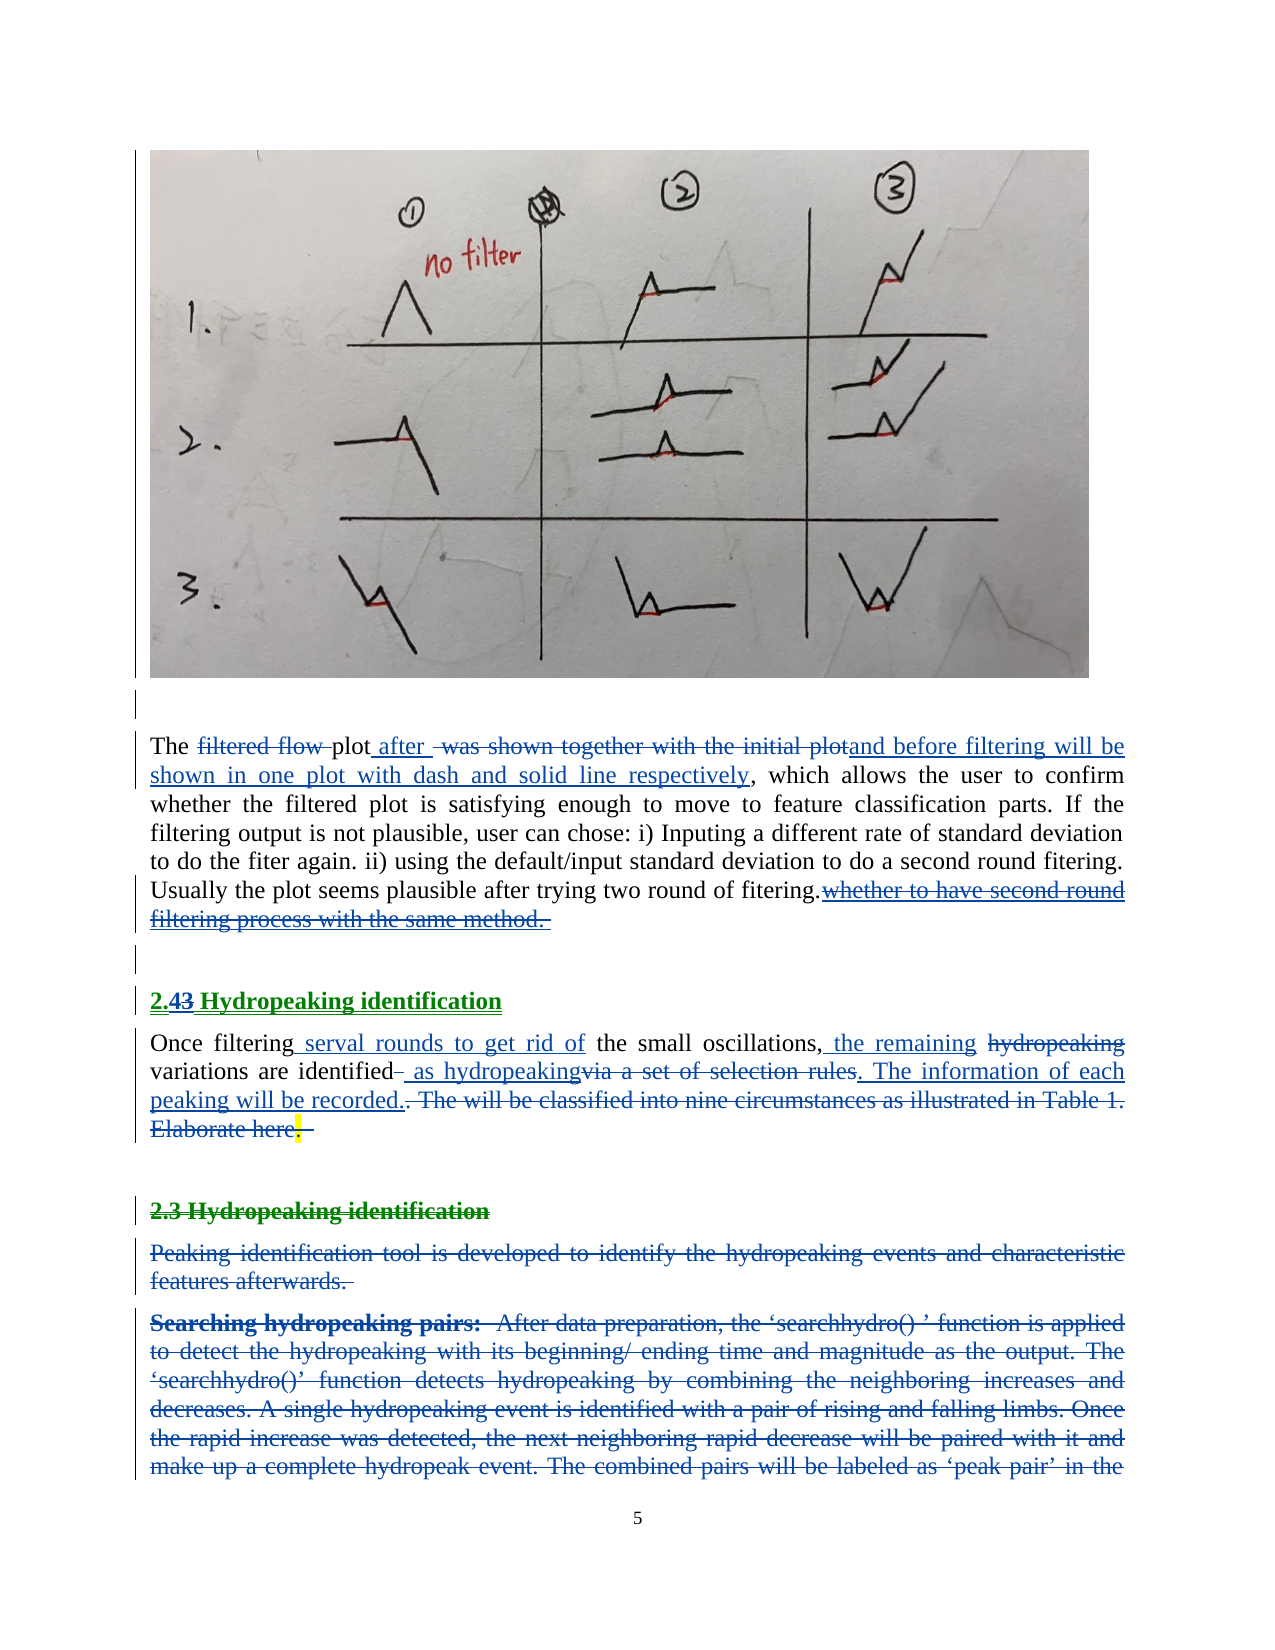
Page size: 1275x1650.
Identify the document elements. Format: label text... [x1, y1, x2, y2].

picture [150, 150, 1089, 678]
text The plot, which allows the user to confirm whether the filtered plot is satisfying enough to move to feature classification parts. If the filtering output is not plausible, user can chose: i) Inputing a different rate of standard deviation to do the fiter again. ii) using the default/input standard deviation to do a second round fitering. Usually the plot seems plausible after trying two round of fitering. [150, 731, 1125, 933]
text Once filtering the small oscillations, variations are identified [150, 1028, 1125, 1143]
